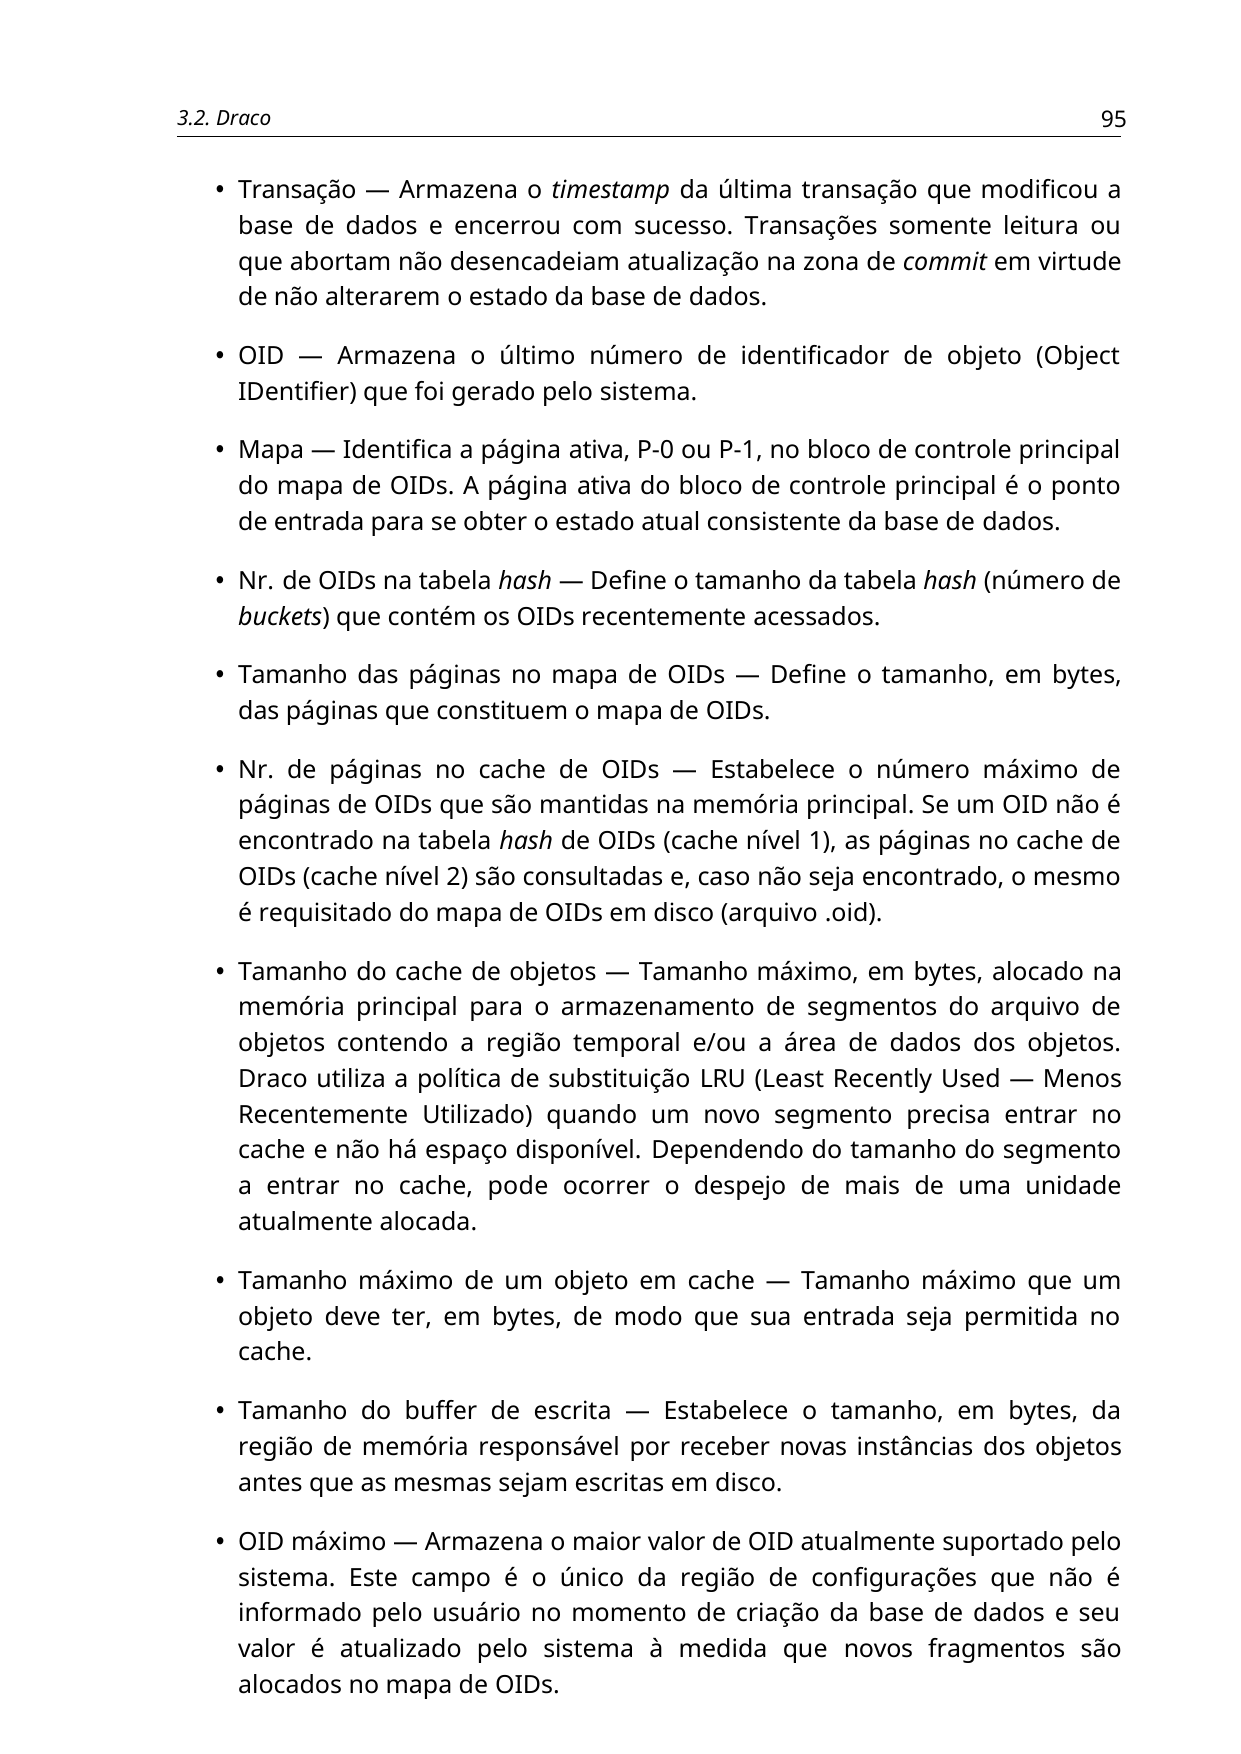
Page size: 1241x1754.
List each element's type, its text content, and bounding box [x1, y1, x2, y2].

list Tamanho do buﬀer de escrita — Estabelece o tamanho, em bytes, da região de memória responsável por receber novas instâncias dos objetos antes que as mesmas sejam escritas em disco. [213, 1393, 1122, 1498]
list Tamanho do cache de objetos — Tamanho máximo, em bytes, alocado na memória principal para o armazenamento de segmentos do arquivo de objetos contendo a região temporal e/ou a área de dados dos objetos. Draco utiliza a política de substituição LRU (Least Recently Used — Menos Recentemente Utilizado) quando um novo segmento precisa entrar no cache e não há espaço disponível. Dependendo do tamanho do segmento a entrar no cache, pode ocorrer o despejo de mais de uma unidade atualmente alocada. [213, 953, 1122, 1237]
list Mapa — Identiﬁca a página ativa, P-0 ou P-1, no bloco de controle principal do mapa de OIDs. A página ativa do bloco de controle principal é o ponto de entrada para se obter o estado atual consistente da base de dados. [213, 432, 1122, 538]
list OID máximo — Armazena o maior valor de OID atualmente suportado pelo sistema. Este campo é o único da região de conﬁgurações que não é informado pelo usuário no momento de criação da base de dados e seu valor é atualizado pelo sistema à medida que novos fragmentos são alocados no mapa de OIDs. [213, 1523, 1122, 1700]
list Tamanho máximo de um objeto em cache — Tamanho máximo que um objeto deve ter, em bytes, de modo que sua entrada seja permitida no cache. [213, 1263, 1122, 1368]
list Transação — Armazena o timestamp da última transação que modiﬁcou a base de dados e encerrou com sucesso. Transações somente leitura ou que abortam não desencadeiam atualização na zona de commit em virtude de não alterarem o estado da base de dados. [213, 172, 1122, 313]
list Tamanho das páginas no mapa de OIDs — Deﬁne o tamanho, em bytes, das páginas que constituem o mapa de OIDs. [213, 657, 1122, 727]
list Nr. de OIDs na tabela hash — Deﬁne o tamanho da tabela hash (número de buckets) que contém os OIDs recentemente acessados. [213, 562, 1122, 632]
list Nr. de páginas no cache de OIDs — Estabelece o número máximo de páginas de OIDs que são mantidas na memória principal. Se um OID não é encontrado na tabela hash de OIDs (cache nível 1), as páginas no cache de OIDs (cache nível 2) são consultadas e, caso não seja encontrado, o mesmo é requisitado do mapa de OIDs em disco (arquivo .oid). [213, 751, 1122, 928]
list OID — Armazena o último número de identiﬁcador de objeto (Object IDentiﬁer) que foi gerado pelo sistema. [213, 337, 1122, 407]
